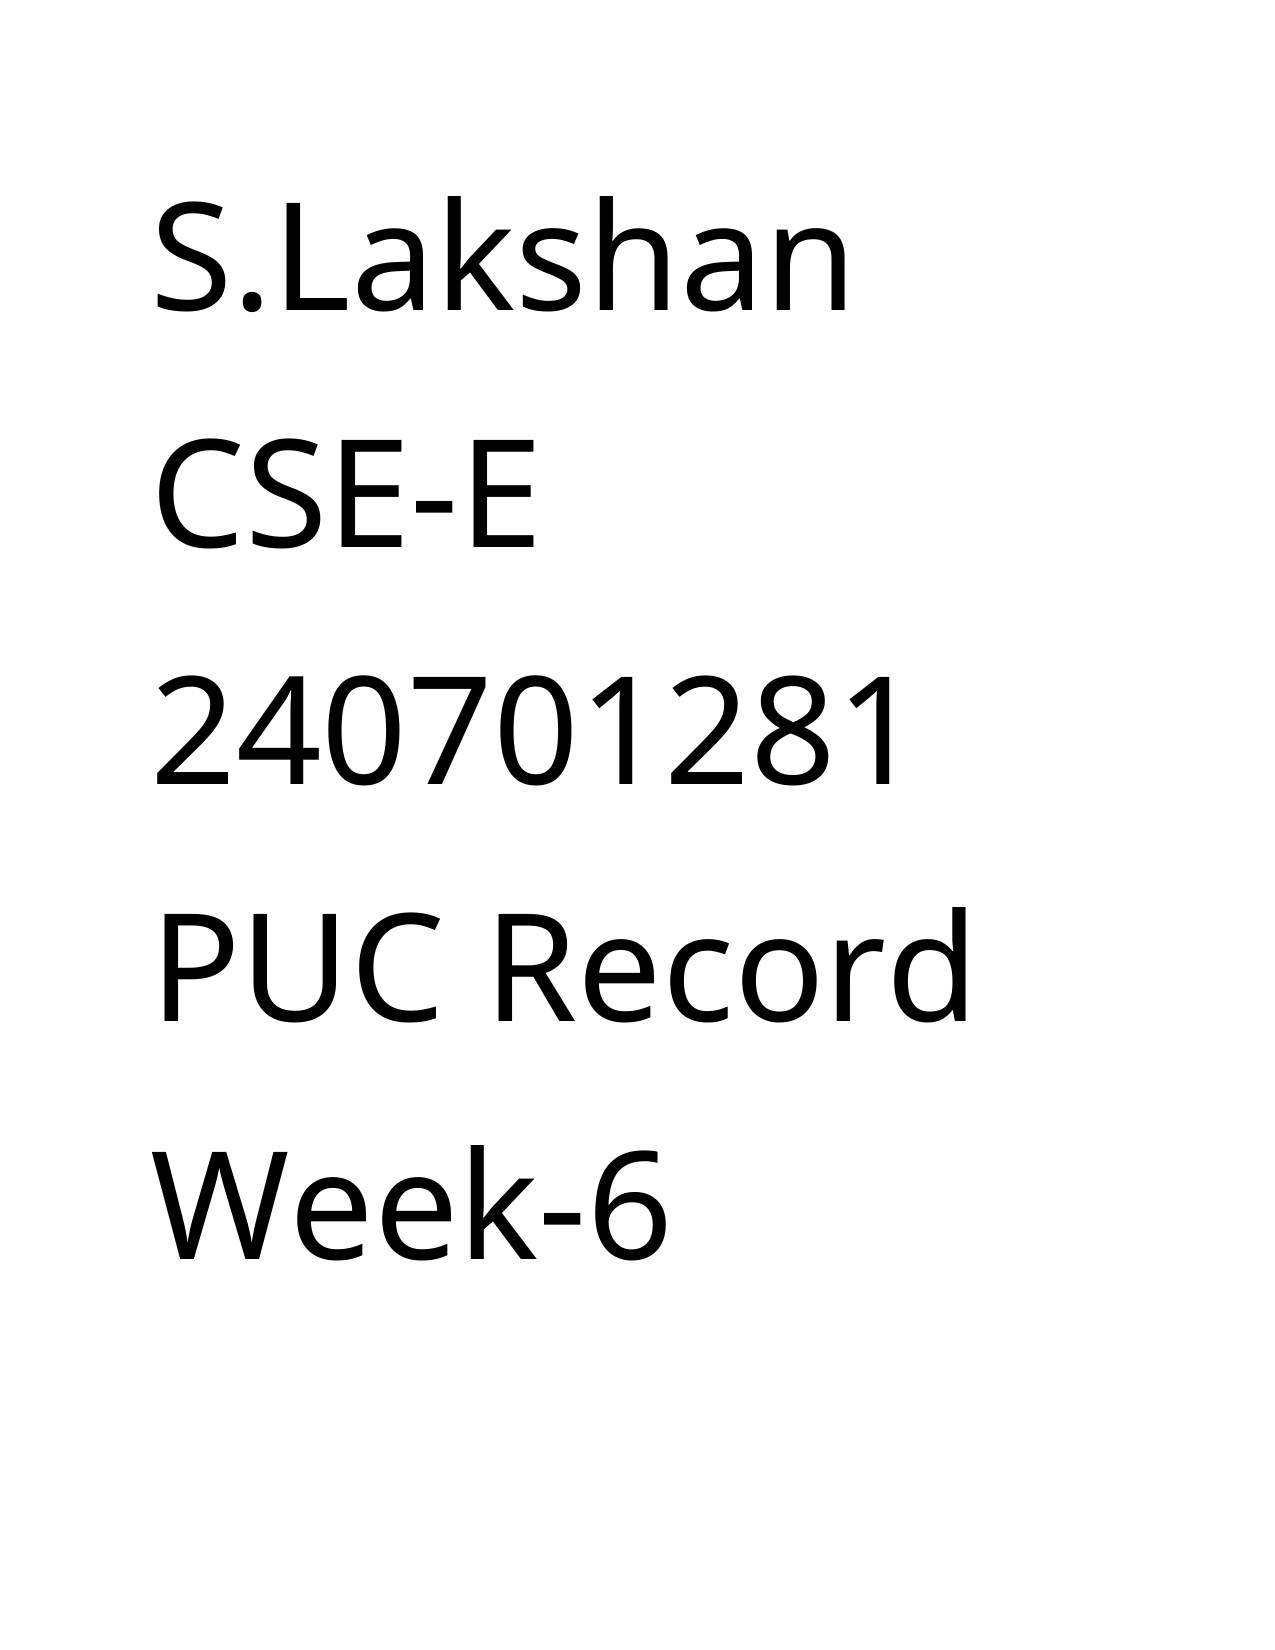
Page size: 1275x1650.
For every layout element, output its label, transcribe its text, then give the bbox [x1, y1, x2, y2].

text Week-6 [150, 1099, 1125, 1303]
text 240701281 [150, 624, 1125, 829]
text PUC Record [150, 862, 1125, 1066]
text CSE-E [150, 387, 1125, 591]
text S.Lakshan [150, 150, 1125, 354]
